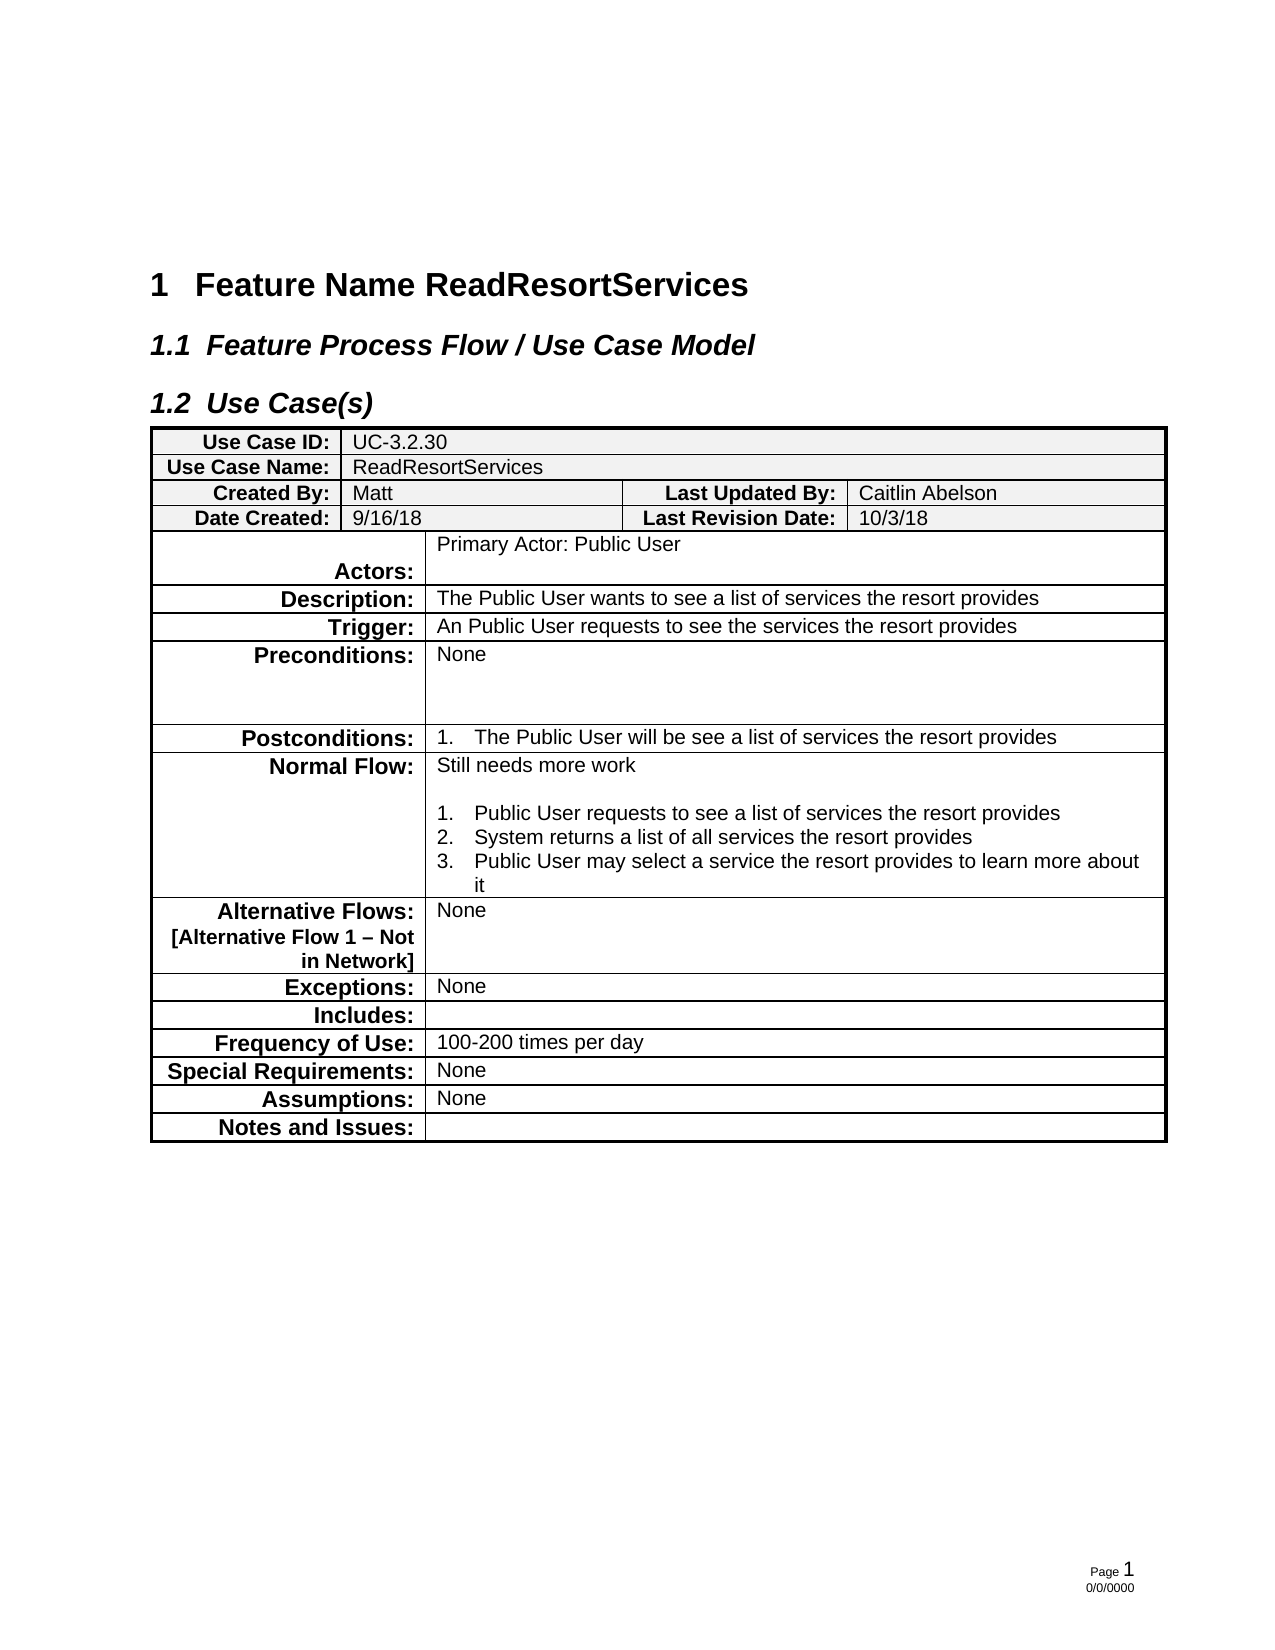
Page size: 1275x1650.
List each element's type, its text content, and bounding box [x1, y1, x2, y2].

table_cell Caitlin Abelson [848, 481, 1164, 504]
table_cell None [426, 1058, 1164, 1084]
table_cell Postconditions: [153, 725, 425, 751]
subtitle Feature Name ReadResortServices [150, 264, 1134, 303]
table_cell 10/3/18 [848, 506, 1164, 530]
table_cell [426, 1002, 1164, 1028]
table_cell Notes and Issues: [153, 1114, 425, 1140]
table_cell Exceptions: [153, 974, 425, 1000]
table_header Use Case ID: [153, 430, 340, 453]
table_cell Primary Actor: Public User [426, 532, 1164, 584]
table_cell 9/16/18 [342, 506, 622, 530]
table_cell The Public User will be see a list of services the resort provides [426, 725, 1164, 751]
table_cell None [426, 1086, 1164, 1112]
table_cell Description: [153, 586, 425, 612]
table_cell Normal Flow: [153, 753, 425, 897]
table_cell None [426, 642, 1164, 723]
table_cell Trigger: [153, 614, 425, 640]
table_cell None [426, 974, 1164, 1000]
subtitle Feature Process Flow / Use Case Model [150, 328, 1134, 362]
table_cell Preconditions: [153, 642, 425, 723]
table_cell Last Updated By: [623, 481, 847, 504]
table_cell Created By: [153, 481, 340, 504]
table_cell Still needs more work Public User requests to see a list of services the resort provides System returns a list of all services the resort provides Public User may select a service the resort provides to learn more about it [426, 753, 1164, 897]
table_header UC-3.2.30 [342, 430, 1164, 453]
table_cell Assumptions: [153, 1086, 425, 1112]
table_cell Alternative Flows: [Alternative Flow 1 – Not in Network] [153, 898, 425, 972]
subtitle Use Case(s) [150, 387, 1134, 420]
table_cell Use Case Name: [153, 455, 340, 479]
table_cell Date Created: [153, 506, 340, 530]
table_cell An Public User requests to see the services the resort provides [426, 614, 1164, 640]
table_cell Matt [342, 481, 622, 504]
table_cell 100-200 times per day [426, 1030, 1164, 1056]
table_cell [426, 1114, 1164, 1140]
table_cell Includes: [153, 1002, 425, 1028]
table_cell Actors: [153, 532, 425, 584]
table_cell Frequency of Use: [153, 1030, 425, 1056]
table_cell ReadResortServices [342, 455, 1164, 479]
table_cell None [426, 898, 1164, 972]
table_cell Special Requirements: [153, 1058, 425, 1084]
table_cell The Public User wants to see a list of services the resort provides [426, 586, 1164, 612]
table_cell Last Revision Date: [623, 506, 847, 530]
